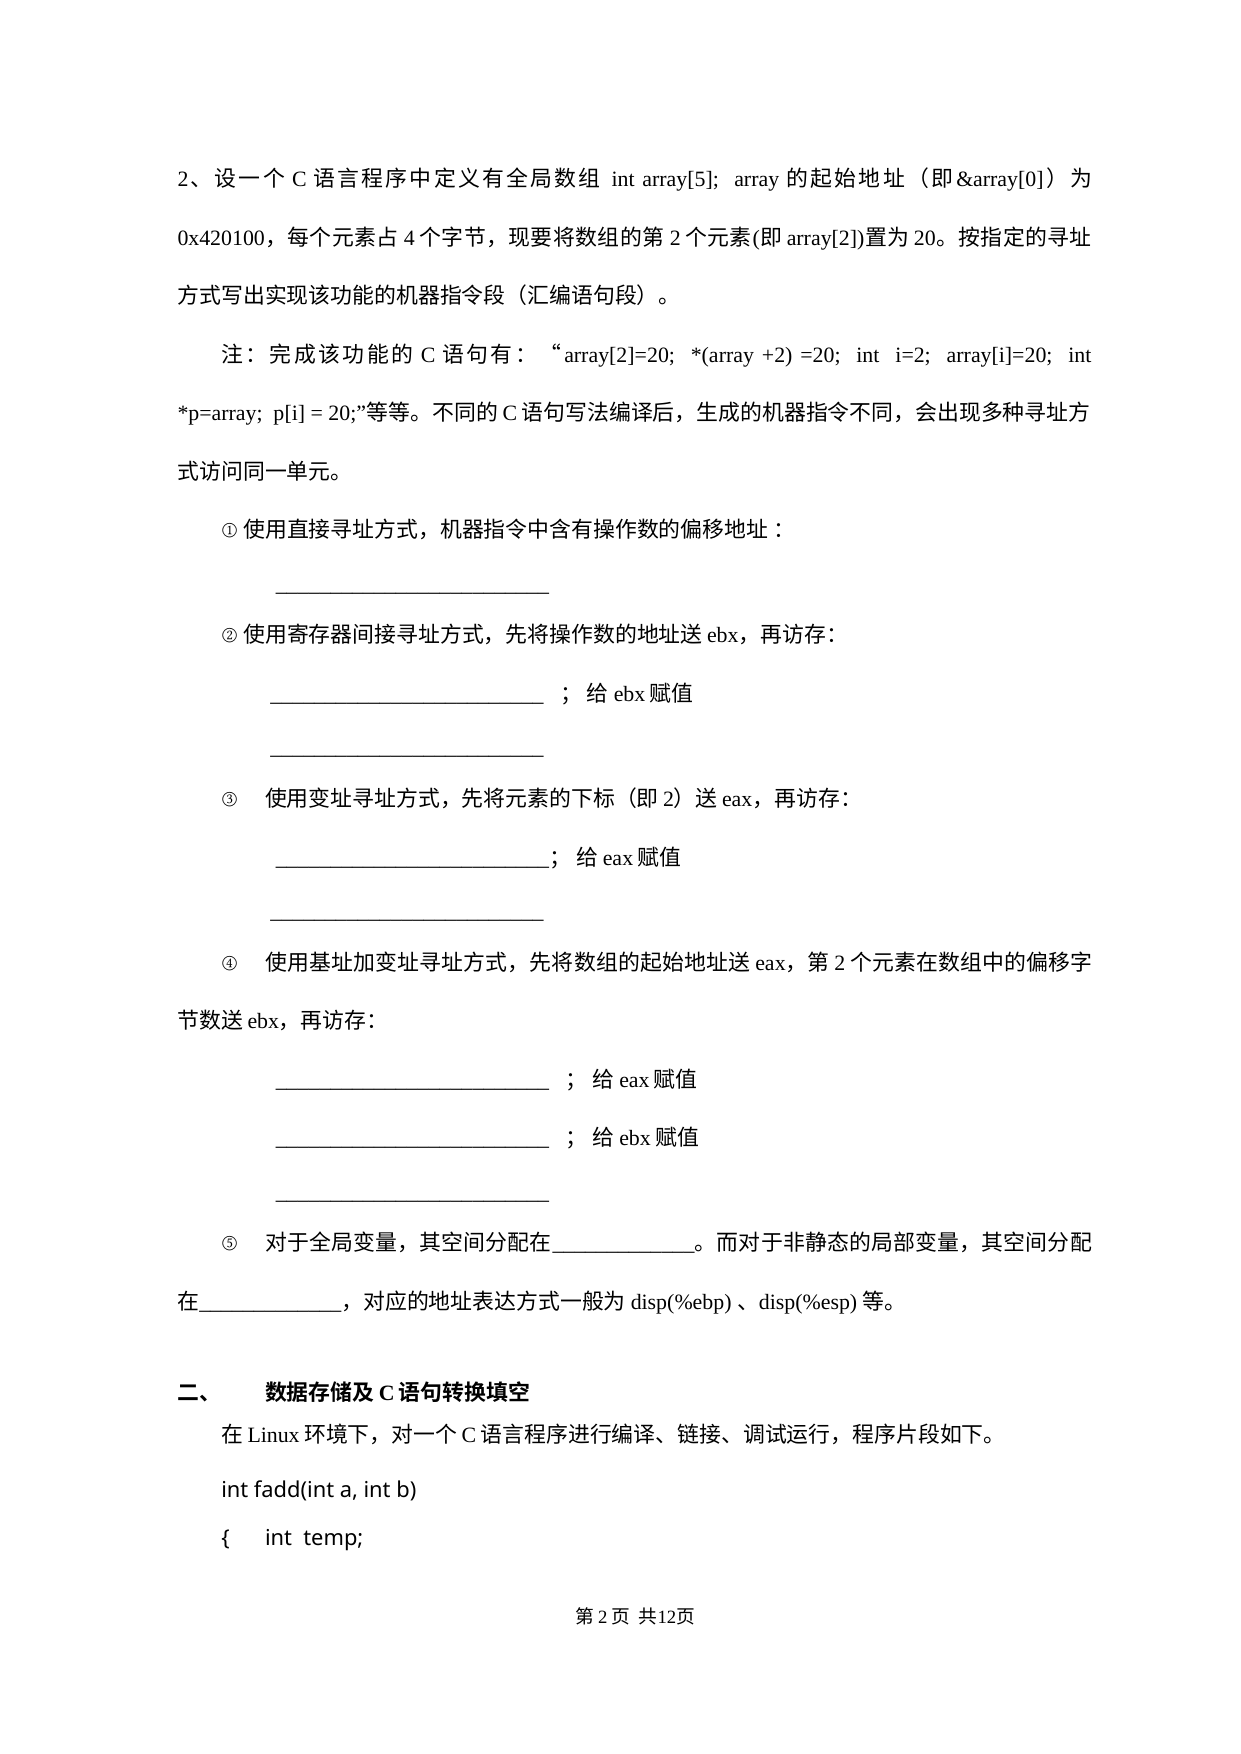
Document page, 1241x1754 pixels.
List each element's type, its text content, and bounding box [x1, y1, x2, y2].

text ⑤ 对于全局变量，其空间分配在_____________。而对于非静态的局部变量，其空间分配在_____________，对应的地址表达方式一般为 disp(%ebp) 、disp(%esp) 等。 [177, 1225, 1092, 1316]
text ③ 使用变址寻址方式，先将元素的下标（即2）送eax，再访存： [177, 781, 1092, 813]
text _________________________ [177, 898, 1092, 923]
list 数据存储及C语句转换填空 [177, 1375, 1092, 1407]
text { int temp; [177, 1521, 1092, 1553]
text ② 使用寄存器间接寻址方式，先将操作数的地址送ebx，再访存： [177, 617, 1092, 649]
text _________________________ ； 给 ebx赋值 [177, 1120, 1092, 1152]
text _________________________ [177, 1179, 1092, 1204]
text _________________________ ； 给 eax赋值 [177, 1062, 1092, 1093]
text _________________________ ； 给 ebx赋值 [177, 676, 1092, 707]
text int fadd(int a, int b) [177, 1473, 1092, 1506]
text 2、设一个C语言程序中定义有全局数组 int array[5]; array的起始地址（即&array[0]）为 0x420100，每个元素占4个字节，现要将数组的第2个元素(即array[2])置为20。按指定的寻址方式写出实现该功能的机器指令段（汇编语句段）。 [177, 161, 1092, 310]
text ① 使用直接寻址方式，机器指令中含有操作数的偏移地址 ： [221, 512, 1092, 544]
text 注：完成该功能的C语句有：“array[2]=20; *(array +2) =20; int i=2; array[i]=20; int *p=array; p[i] = 20;”等等。不同的C语句写法编译后，生成的机器指令不同，会出现多种寻址方式访问同一单元。 [177, 337, 1092, 485]
text 在Linux环境下，对一个C语言程序进行编译、链接、调试运行，程序片段如下。 [221, 1417, 1092, 1449]
text _________________________ [177, 734, 1092, 759]
text _________________________ [177, 571, 1092, 596]
text _________________________； 给 eax赋值 [177, 839, 1092, 871]
text ④ 使用基址加变址寻址方式，先将数组的起始地址送eax，第2个元素在数组中的偏移字节数送ebx，再访存： [177, 944, 1092, 1035]
